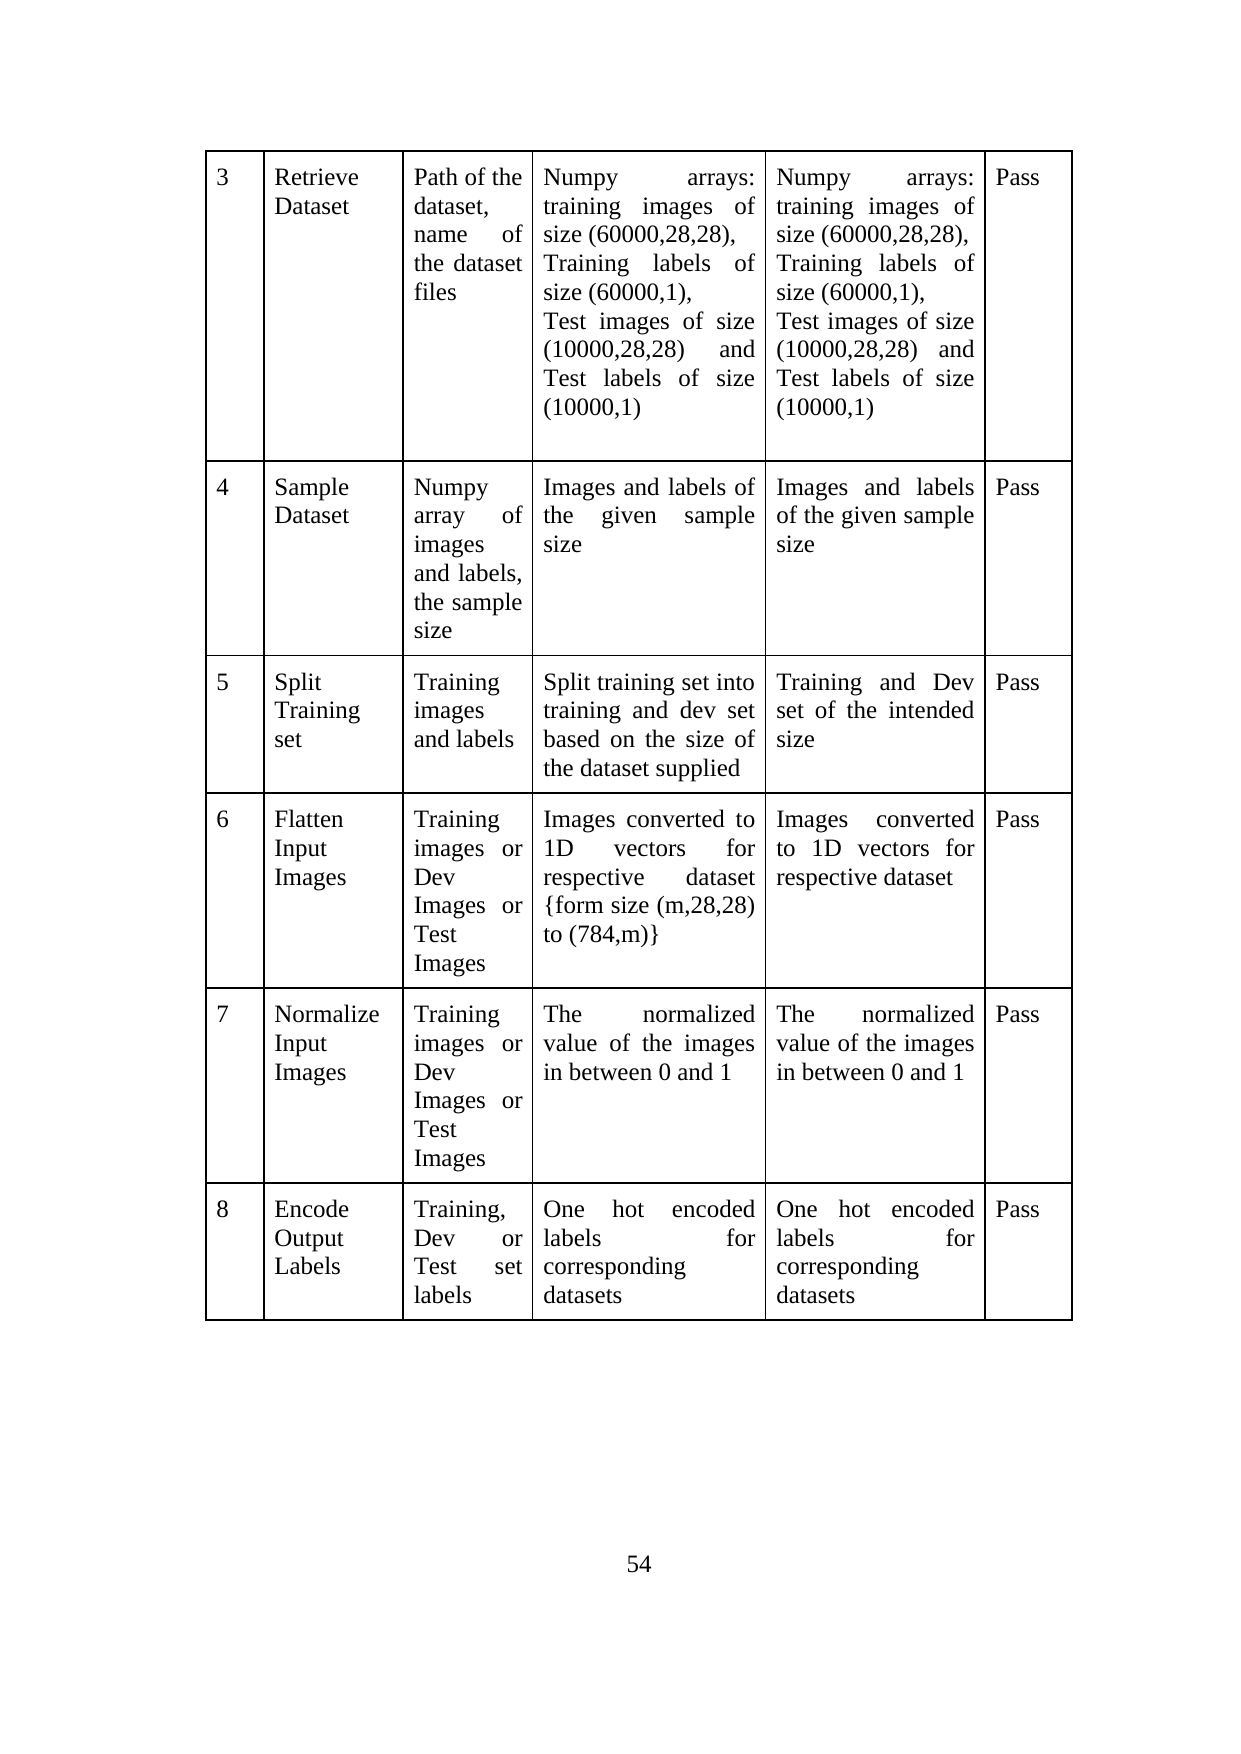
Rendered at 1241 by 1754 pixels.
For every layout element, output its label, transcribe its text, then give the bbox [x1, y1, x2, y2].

table_cell 8 [207, 1184, 263, 1319]
table_cell Flatten Input Images [265, 794, 402, 987]
table_cell 4 [207, 462, 263, 655]
table_cell 5 [207, 656, 263, 792]
table_cell Images and labels of the given sample size [533, 462, 765, 655]
table_cell Pass [986, 1184, 1071, 1319]
table_cell Images and labels of the given sample size [766, 462, 984, 655]
table_cell Pass [986, 656, 1071, 792]
table_cell 7 [207, 989, 263, 1182]
table_cell 6 [207, 794, 263, 987]
table_cell Retrieve Dataset [265, 152, 402, 460]
table_cell Images converted to 1D vectors for respective dataset {form size (m,28,28) to (784,m)} [533, 794, 765, 987]
table_cell Split Training set [265, 656, 402, 792]
table_cell Numpy arrays: training images of size (60000,28,28), Training labels of size (60000,1), Test images of size (10000,28,28) and Test labels of size (10000,1) [766, 152, 984, 460]
table_cell The normalized value of the images in between 0 and 1 [533, 989, 765, 1182]
table_cell Training images and labels [404, 656, 532, 792]
table_cell Training, Dev or Test set labels [404, 1184, 532, 1319]
table_cell Numpy array of images and labels, the sample size [404, 462, 532, 655]
table_cell Training and Dev set of the intended size [766, 656, 984, 792]
table_cell Numpy arrays: training images of size (60000,28,28), Training labels of size (60000,1), Test images of size (10000,28,28) and Test labels of size (10000,1) [533, 152, 765, 460]
table_cell Training images or Dev Images or Test Images [404, 794, 532, 987]
table_cell Pass [986, 794, 1071, 987]
table_cell 3 [207, 152, 263, 460]
table_cell Pass [986, 152, 1071, 460]
table_cell Split training set into training and dev set based on the size of the dataset supplied [533, 656, 765, 792]
table_cell Images converted to 1D vectors for respective dataset [766, 794, 984, 987]
table_cell The normalized value of the images in between 0 and 1 [766, 989, 984, 1182]
table_cell Training images or Dev Images or Test Images [404, 989, 532, 1182]
table_cell Pass [986, 989, 1071, 1182]
table_cell Path of the dataset, name of the dataset files [404, 152, 532, 460]
table_cell Normalize Input Images [265, 989, 402, 1182]
table_cell Pass [986, 462, 1071, 655]
table_cell Encode Output Labels [265, 1184, 402, 1319]
table_cell Sample Dataset [265, 462, 402, 655]
table_cell One hot encoded labels for corresponding datasets [533, 1184, 765, 1319]
table_cell One hot encoded labels for corresponding datasets [766, 1184, 984, 1319]
